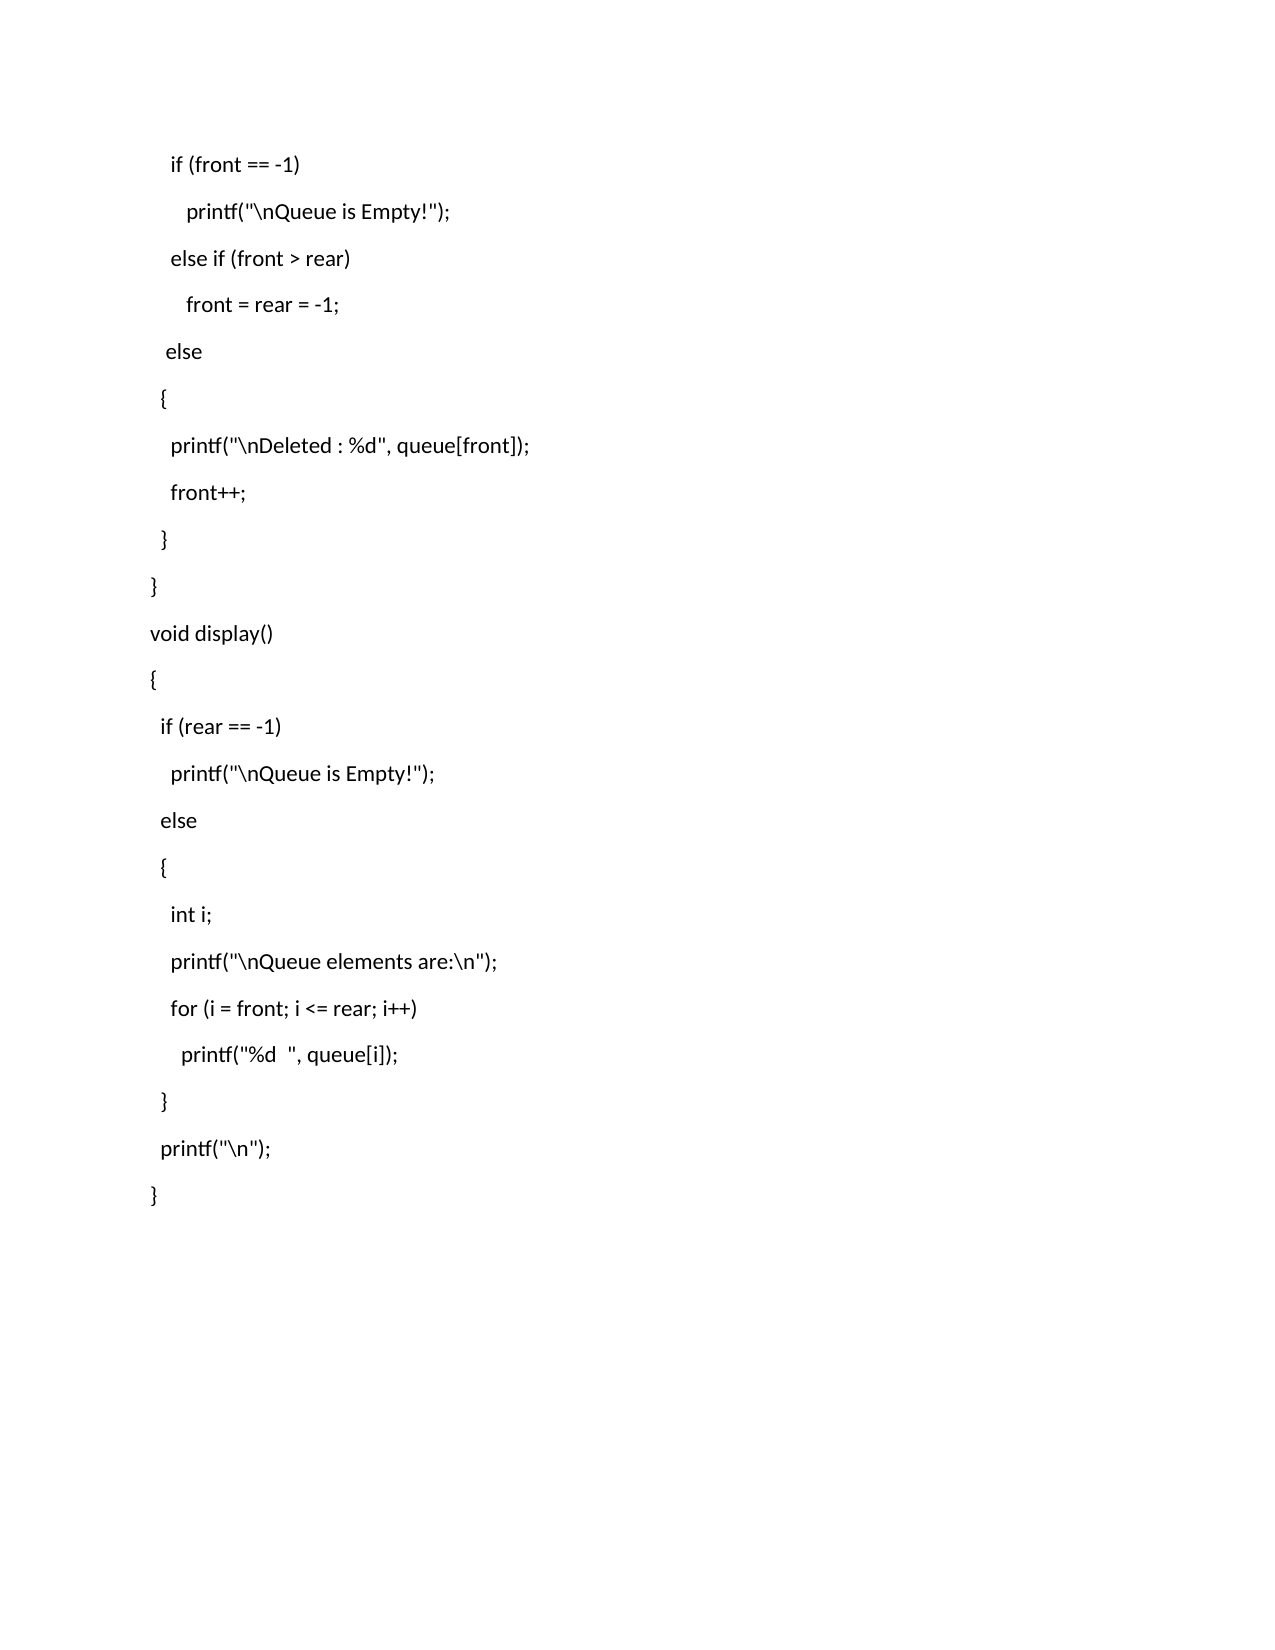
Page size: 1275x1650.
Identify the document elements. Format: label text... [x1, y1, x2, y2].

text } [150, 1087, 1125, 1116]
text } [150, 525, 1125, 553]
text { [150, 384, 1125, 412]
text else [150, 806, 1125, 834]
text if (front == -1) [150, 150, 1125, 178]
text printf("%d ", queue[i]); [150, 1041, 1125, 1069]
text printf("\nQueue is Empty!"); [150, 197, 1125, 225]
text } [150, 572, 1125, 600]
text else [150, 337, 1125, 366]
text printf("\n"); [150, 1134, 1125, 1162]
text { [150, 853, 1125, 881]
text else if (front > rear) [150, 244, 1125, 272]
text front = rear = -1; [150, 291, 1125, 319]
text front++; [150, 478, 1125, 506]
text int i; [150, 900, 1125, 928]
text printf("\nQueue elements are:\n"); [150, 947, 1125, 975]
text if (rear == -1) [150, 712, 1125, 741]
text { [150, 666, 1125, 694]
text printf("\nQueue is Empty!"); [150, 759, 1125, 787]
text void display() [150, 619, 1125, 647]
text } [150, 1181, 1125, 1209]
text for (i = front; i <= rear; i++) [150, 994, 1125, 1022]
text printf("\nDeleted : %d", queue[front]); [150, 431, 1125, 459]
